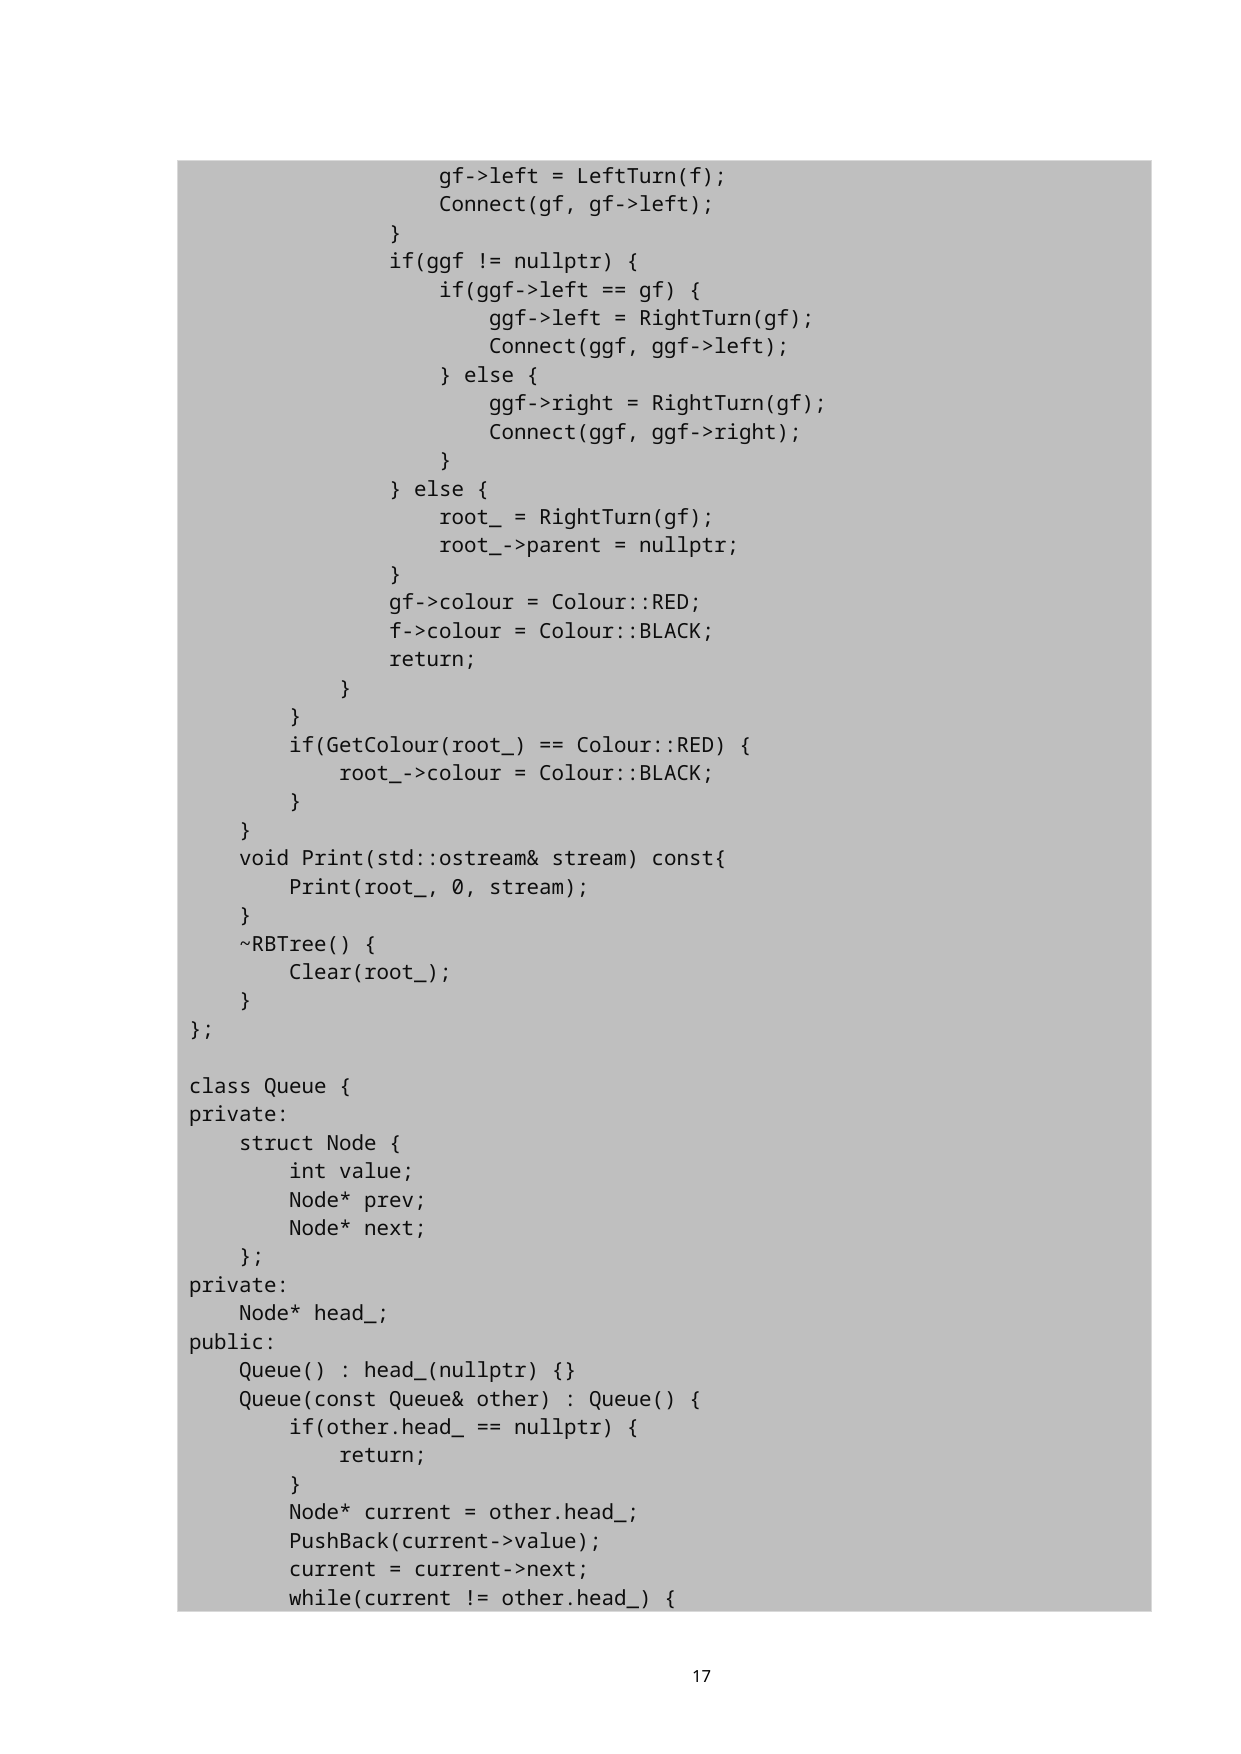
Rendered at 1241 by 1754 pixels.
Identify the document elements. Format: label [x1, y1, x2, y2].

table_header [178, 161, 1151, 1611]
